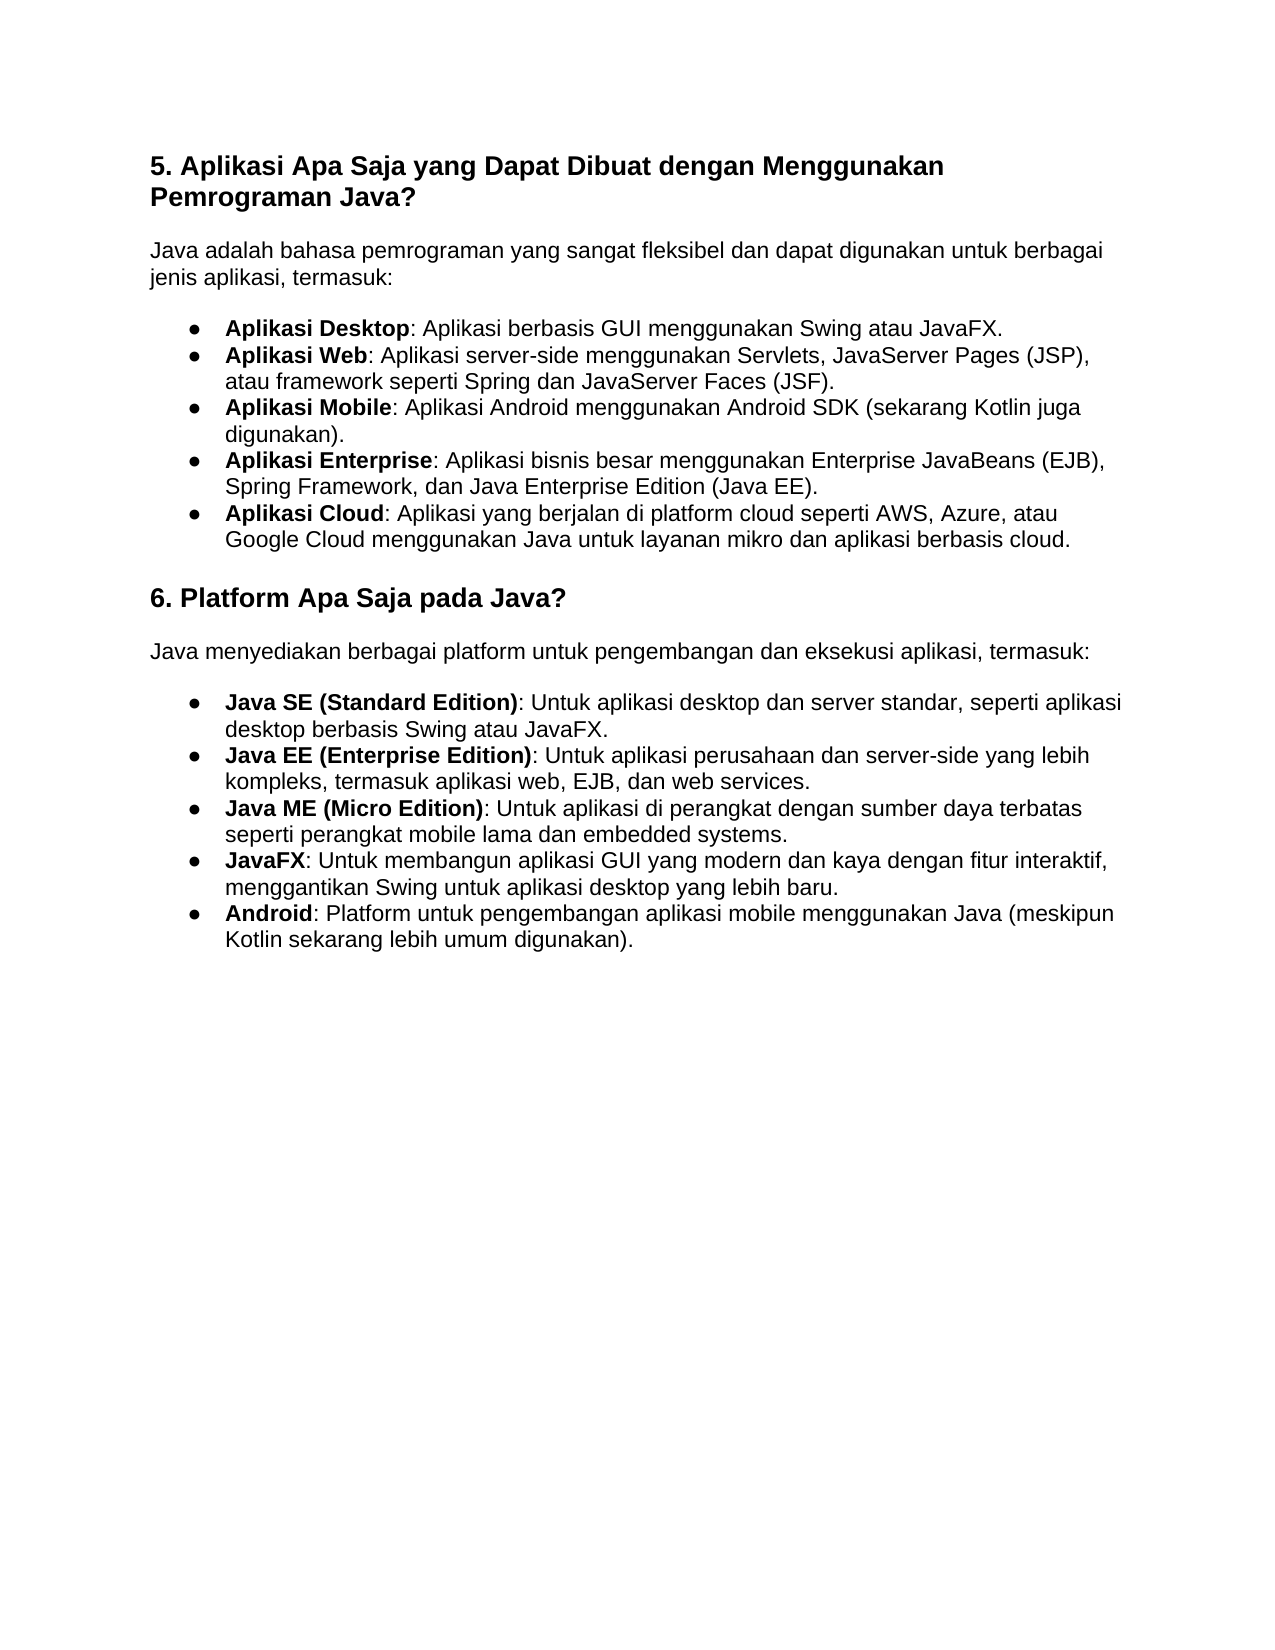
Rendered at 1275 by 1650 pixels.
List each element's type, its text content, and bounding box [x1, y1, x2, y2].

text Java menyediakan berbagai platform untuk pengembangan dan eksekusi aplikasi, termasuk: [150, 638, 1125, 664]
list Aplikasi Desktop: Aplikasi berbasis GUI menggunakan Swing atau JavaFX. [187, 315, 1125, 342]
subtitle 5. Aplikasi Apa Saja yang Dapat Dibuat dengan Menggunakan Pemrograman Java? [150, 150, 1125, 212]
list Android: Platform untuk pengembangan aplikasi mobile menggunakan Java (meskipun Kotlin sekarang lebih umum digunakan). [187, 900, 1125, 953]
list Aplikasi Enterprise: Aplikasi bisnis besar menggunakan Enterprise JavaBeans (EJB), Spring Framework, dan Java Enterprise Edition (Java EE). [187, 447, 1125, 500]
list Java EE (Enterprise Edition): Untuk aplikasi perusahaan dan server-side yang lebih kompleks, termasuk aplikasi web, EJB, dan web services. [187, 742, 1125, 794]
list Java ME (Micro Edition): Untuk aplikasi di perangkat dengan sumber daya terbatas seperti perangkat mobile lama dan embedded systems. [187, 794, 1125, 847]
text Java adalah bahasa pemrograman yang sangat fleksibel dan dapat digunakan untuk berbagai jenis aplikasi, termasuk: [150, 237, 1125, 290]
list JavaFX: Untuk membangun aplikasi GUI yang modern dan kaya dengan fitur interaktif, menggantikan Swing untuk aplikasi desktop yang lebih baru. [187, 847, 1125, 900]
list Java SE (Standard Edition): Untuk aplikasi desktop dan server standar, seperti aplikasi desktop berbasis Swing atau JavaFX. [187, 689, 1125, 742]
list Aplikasi Mobile: Aplikasi Android menggunakan Android SDK (sekarang Kotlin juga digunakan). [187, 394, 1125, 447]
list Aplikasi Web: Aplikasi server-side menggunakan Servlets, JavaServer Pages (JSP), atau framework seperti Spring dan JavaServer Faces (JSF). [187, 342, 1125, 394]
list Aplikasi Cloud: Aplikasi yang berjalan di platform cloud seperti AWS, Azure, atau Google Cloud menggunakan Java untuk layanan mikro dan aplikasi berbasis cloud. [187, 500, 1125, 552]
subtitle 6. Platform Apa Saja pada Java? [150, 582, 1125, 613]
